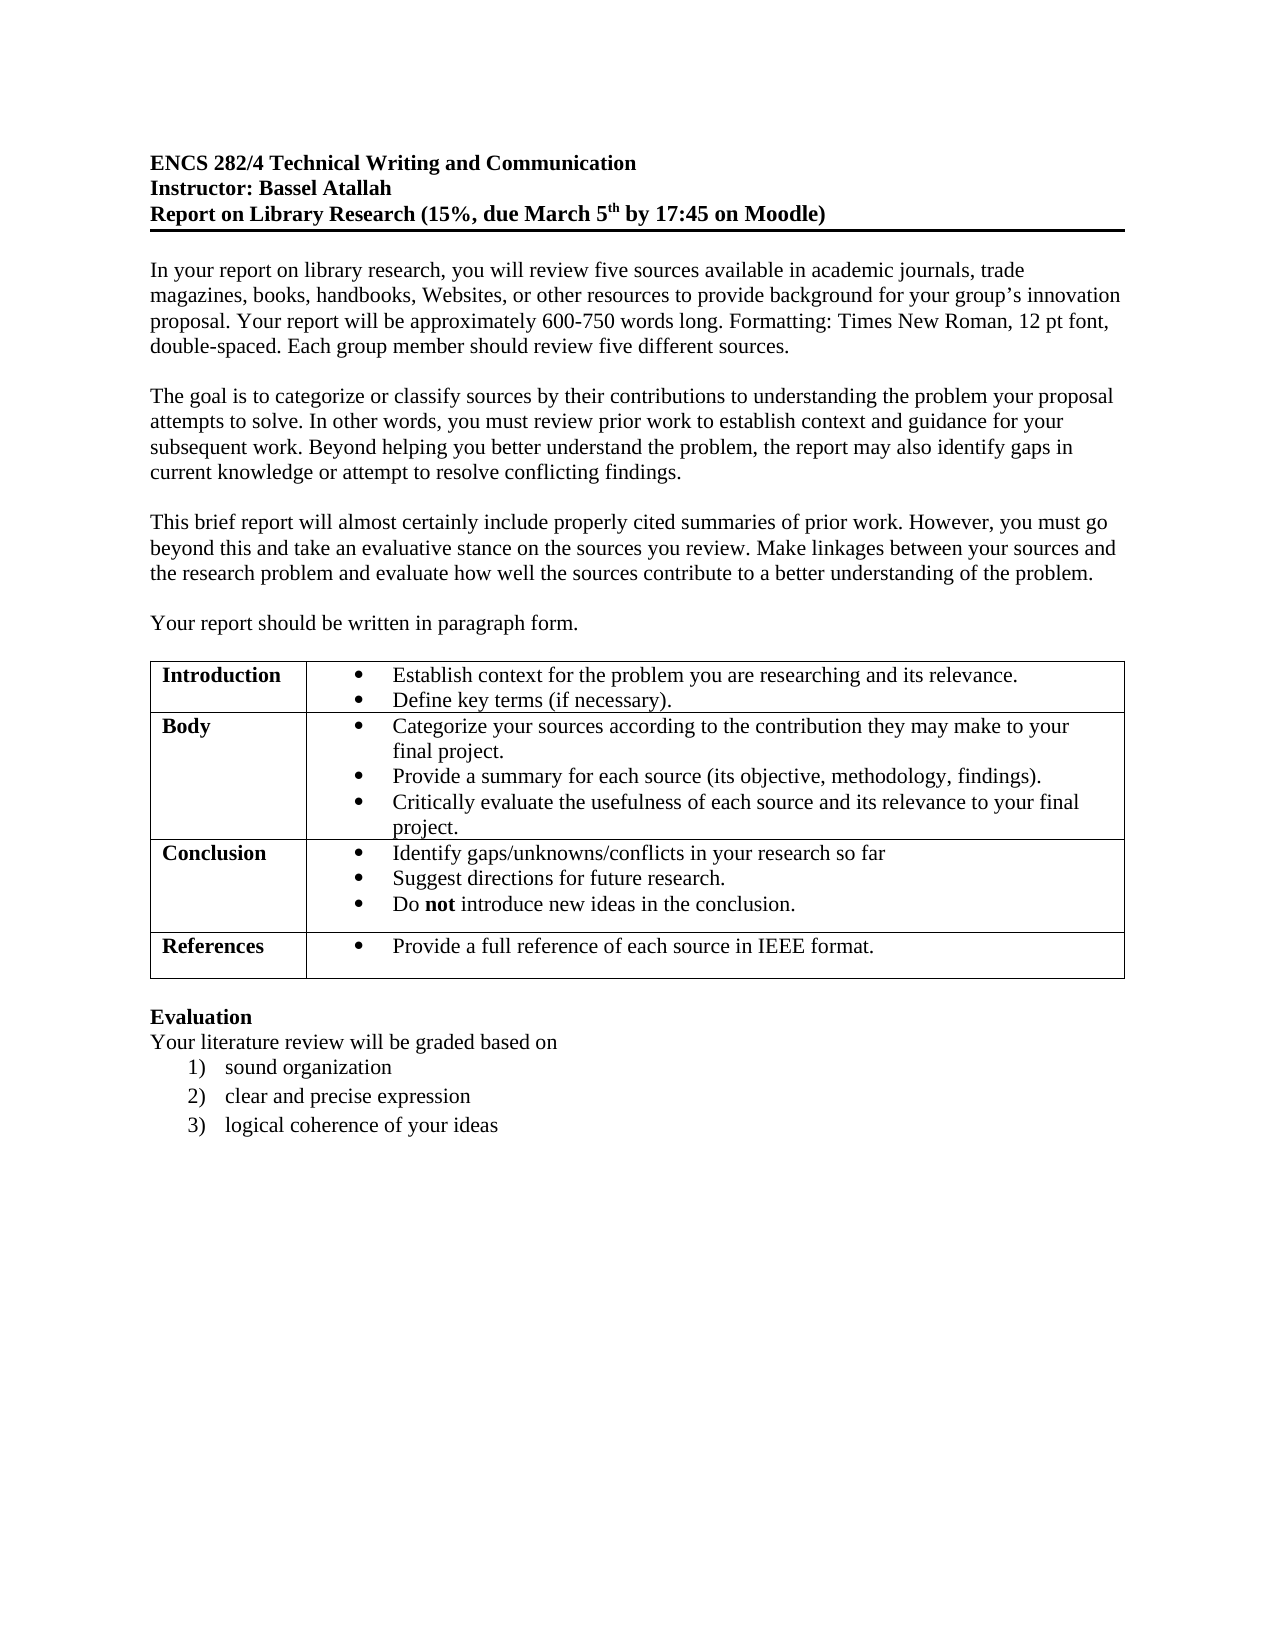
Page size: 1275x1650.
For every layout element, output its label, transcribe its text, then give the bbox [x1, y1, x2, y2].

text In your report on library research, you will review five sources available in academic journals, trade magazines, books, handbooks, Websites, or other resources to provide background for your group’s innovation proposal. Your report will be approximately 600-750 words long. Formatting: Times New Roman, 12 pt font, double-spaced. Each group member should review five different sources. [150, 257, 1125, 358]
table_cell References [151, 933, 306, 978]
table_cell Body [151, 713, 306, 839]
list sound organization [187, 1054, 1125, 1079]
table_header Establish context for the problem you are researching and its relevance. Define key terms (if necessary). [307, 662, 1124, 712]
text Report on Library Research (15%, due March 5th by 17:45 on Moodle) [150, 200, 1125, 229]
text The goal is to categorize or classify sources by their contributions to understanding the problem your proposal attempts to solve. In other words, you must review prior work to establish context and guidance for your subsequent work. Beyond helping you better understand the problem, the report may also identify gaps in current knowledge or attempt to resolve conflicting findings. [150, 383, 1125, 484]
table_cell Categorize your sources according to the contribution they may make to your final project. Provide a summary for each source (its objective, methodology, findings). Critically evaluate the usefulness of each source and its relevance to your final project. [307, 713, 1124, 839]
list logical coherence of your ideas [187, 1112, 1125, 1137]
text This brief report will almost certainly include properly cited summaries of prior work. However, you must go beyond this and take an evaluative stance on the sources you review. Make linkages between your sources and the research problem and evaluate how well the sources contribute to a better understanding of the problem. [150, 509, 1125, 585]
text Evaluation [150, 1004, 1125, 1029]
text Instructor: Bassel Atallah [150, 175, 1125, 200]
table_cell Provide a full reference of each source in IEEE format. [307, 933, 1124, 978]
table_cell Conclusion [151, 840, 306, 932]
table_cell Identify gaps/unknowns/conflicts in your research so far Suggest directions for future research. Do not introduce new ideas in the conclusion. [307, 840, 1124, 932]
text Your report should be written in paragraph form. [150, 610, 1125, 635]
text Your literature review will be graded based on [150, 1029, 1125, 1054]
text ENCS 282/4 Technical Writing and Communication [150, 150, 1125, 175]
list clear and precise expression [187, 1083, 1125, 1108]
table_header Introduction [151, 662, 306, 712]
